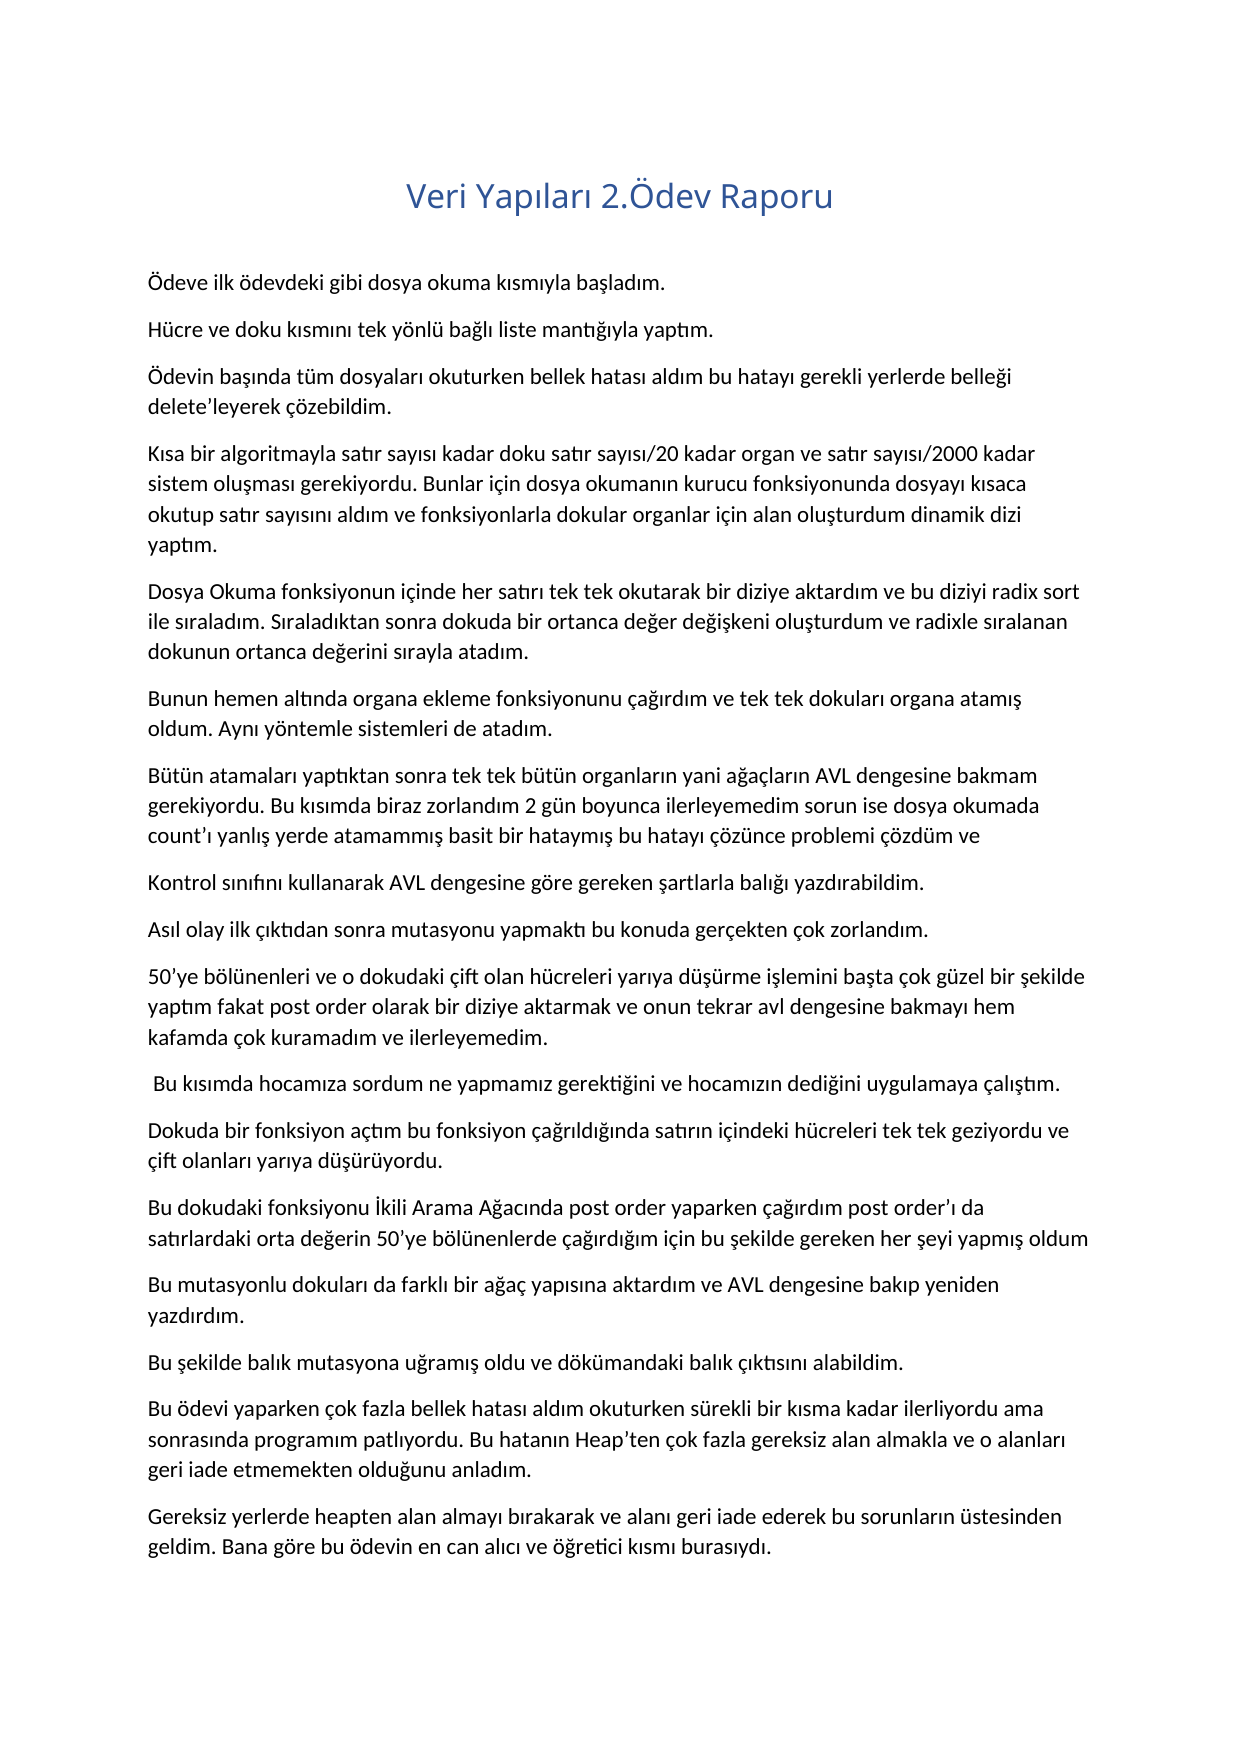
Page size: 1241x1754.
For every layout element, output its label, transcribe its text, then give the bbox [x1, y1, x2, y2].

text Bu dokudaki fonksiyonu İkili Arama Ağacında post order yaparken çağırdım post order’ı da satırlardaki orta değerin 50’ye bölünenlerde çağırdığım için bu şekilde gereken her şeyi yapmış oldum [148, 1193, 1093, 1252]
text Hücre ve doku kısmını tek yönlü bağlı liste mantığıyla yaptım. [148, 315, 1093, 343]
text Kontrol sınıfını kullanarak AVL dengesine göre gereken şartlarla balığı yazdırabildim. [148, 868, 1093, 896]
text Bu ödevi yaparken çok fazla bellek hatası aldım okuturken sürekli bir kısma kadar ilerliyordu ama sonrasında programım patlıyordu. Bu hatanın Heap’ten çok fazla gereksiz alan almakla ve o alanları geri iade etmemekten olduğunu anladım. [148, 1394, 1093, 1483]
text Bu mutasyonlu dokuları da farklı bir ağaç yapısına aktardım ve AVL dengesine bakıp yeniden yazdırdım. [148, 1271, 1093, 1329]
text Kısa bir algoritmayla satır sayısı kadar doku satır sayısı/20 kadar organ ve satır sayısı/2000 kadar sistem oluşması gerekiyordu. Bunlar için dosya okumanın kurucu fonksiyonunda dosyayı kısaca okutup satır sayısını aldım ve fonksiyonlarla dokular organlar için alan oluşturdum dinamik dizi yaptım. [148, 439, 1093, 558]
text Asıl olay ilk çıktıdan sonra mutasyonu yapmaktı bu konuda gerçekten çok zorlandım. [148, 915, 1093, 943]
text Dosya Okuma fonksiyonun içinde her satırı tek tek okutarak bir diziye aktardım ve bu diziyi radix sort ile sıraladım. Sıraladıktan sonra dokuda bir ortanca değer değişkeni oluşturdum ve radixle sıralanan dokunun ortanca değerini sırayla atadım. [148, 577, 1093, 665]
text Ödeve ilk ödevdeki gibi dosya okuma kısmıyla başladım. [148, 268, 1093, 296]
text Bu kısımda hocamıza sordum ne yapmamız gerektiğini ve hocamızın dediğini uygulamaya çalıştım. [148, 1069, 1093, 1097]
text Gereksiz yerlerde heapten alan almayı bırakarak ve alanı geri iade ederek bu sorunların üstesinden geldim. Bana göre bu ödevin en can alıcı ve öğretici kısmı burasıydı. [148, 1502, 1093, 1560]
text Bunun hemen altında organa ekleme fonksiyonunu çağırdım ve tek tek dokuları organa atamış oldum. Aynı yöntemle sistemleri de atadım. [148, 684, 1093, 742]
text Bu şekilde balık mutasyona uğramış oldu ve dökümandaki balık çıktısını alabildim. [148, 1348, 1093, 1376]
text Bütün atamaları yaptıktan sonra tek tek bütün organların yani ağaçların AVL dengesine bakmam gerekiyordu. Bu kısımda biraz zorlandım 2 gün boyunca ilerleyemedim sorun ise dosya okumada count’ı yanlış yerde atamammış basit bir hataymış bu hatayı çözünce problemi çözdüm ve [148, 761, 1093, 849]
text 50’ye bölünenleri ve o dokudaki çift olan hücreleri yarıya düşürme işlemini başta çok güzel bir şekilde yaptım fakat post order olarak bir diziye aktarmak ve onun tekrar avl dengesine bakmayı hem kafamda çok kuramadım ve ilerleyemedim. [148, 962, 1093, 1051]
text Dokuda bir fonksiyon açtım bu fonksiyon çağrıldığında satırın içindeki hücreleri tek tek geziyordu ve çift olanları yarıya düşürüyordu. [148, 1116, 1093, 1174]
subtitle Veri Yapıları 2.Ödev Raporu [148, 173, 1093, 218]
text Ödevin başında tüm dosyaları okuturken bellek hatası aldım bu hatayı gerekli yerlerde belleği delete’leyerek çözebildim. [148, 362, 1093, 420]
